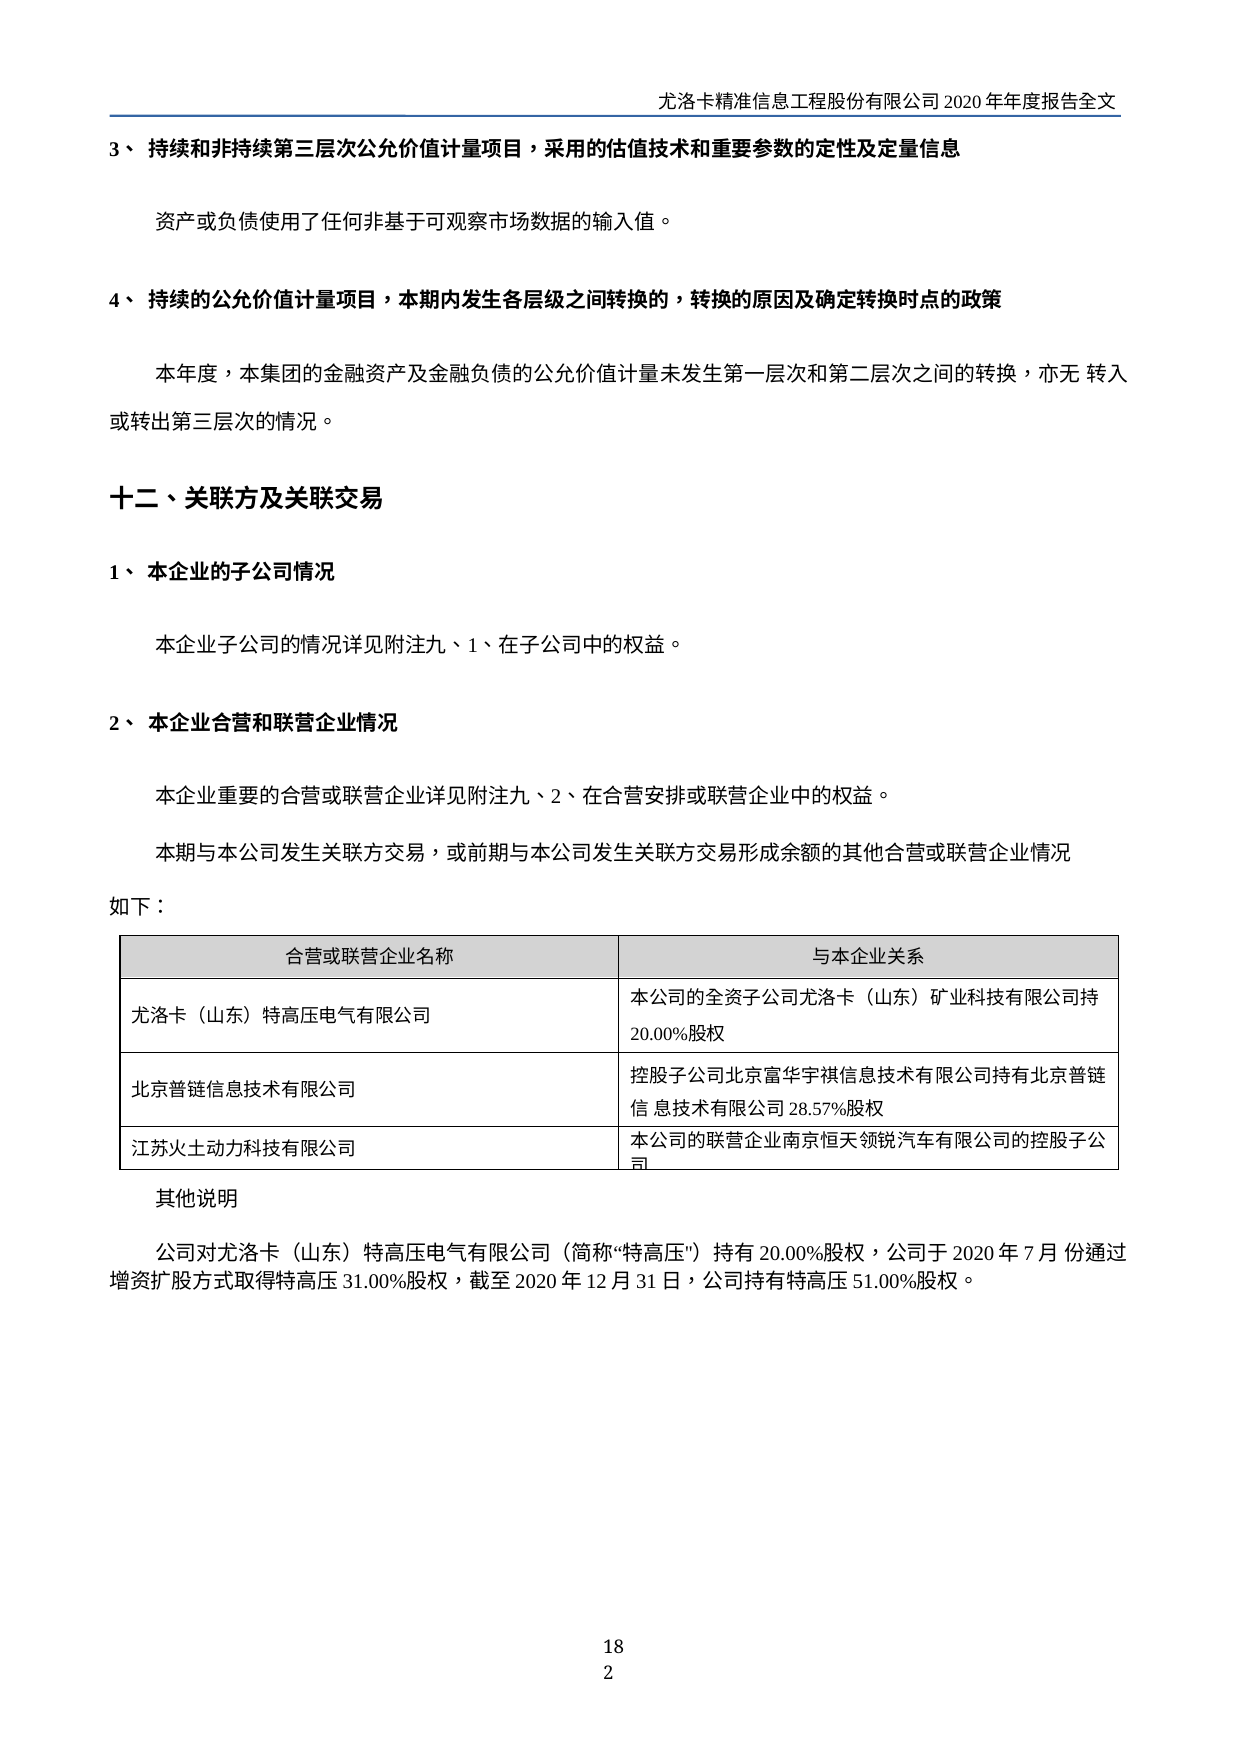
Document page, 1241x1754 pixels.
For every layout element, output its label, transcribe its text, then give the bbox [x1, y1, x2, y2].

text 资产或负债使用了任何非基于可观察市场数据的输入值。 [109, 191, 1129, 239]
text 公司对尤洛卡（山东）特高压电气有限公司（简称“特高压''）持有20.00%股权，公司于2020年7月 份通过增资扩股方式取得特高压31.00%股权，截至2020年12月31日，公司持有特高压51.00%股权。 [109, 1238, 1129, 1295]
text 本年度，本集团的金融资产及金融负债的公允价值计量未发生第一层次和第二层次之间的转换，亦无 转入或转出第三层次的情况。 [109, 342, 1129, 439]
text 本企业子公司的情况详见附注九、1、在子公司中的权益。 [109, 614, 1129, 662]
text 如下： [109, 892, 1129, 920]
text 1、 本企业的子公司情况 [109, 557, 1129, 585]
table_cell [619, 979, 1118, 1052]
text 4、 持续的公允价值计量项目，本期内发生各层级之间转换的，转换的原因及确定转换时点的政策 [109, 285, 1129, 314]
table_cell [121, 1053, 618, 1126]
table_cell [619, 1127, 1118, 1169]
text 2、 本企业合营和联营企业情况 [109, 708, 1129, 736]
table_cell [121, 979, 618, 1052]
text 本期与本公司发生关联方交易，或前期与本公司发生关联方交易形成余额的其他合营或联营企业情况 [109, 838, 1129, 867]
text 本企业重要的合营或联营企业详见附注九、2、在合营安排或联营企业中的权益。 [109, 765, 1129, 813]
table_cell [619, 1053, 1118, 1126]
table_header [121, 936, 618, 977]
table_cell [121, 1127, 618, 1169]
text 其他说明 [109, 1184, 1129, 1213]
text 3、 持续和非持续第三层次公允价值计量项目，采用的估值技术和重要参数的定性及定量信息 [109, 134, 1129, 163]
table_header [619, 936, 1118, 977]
text 十二、关联方及关联交易 [109, 481, 1129, 515]
